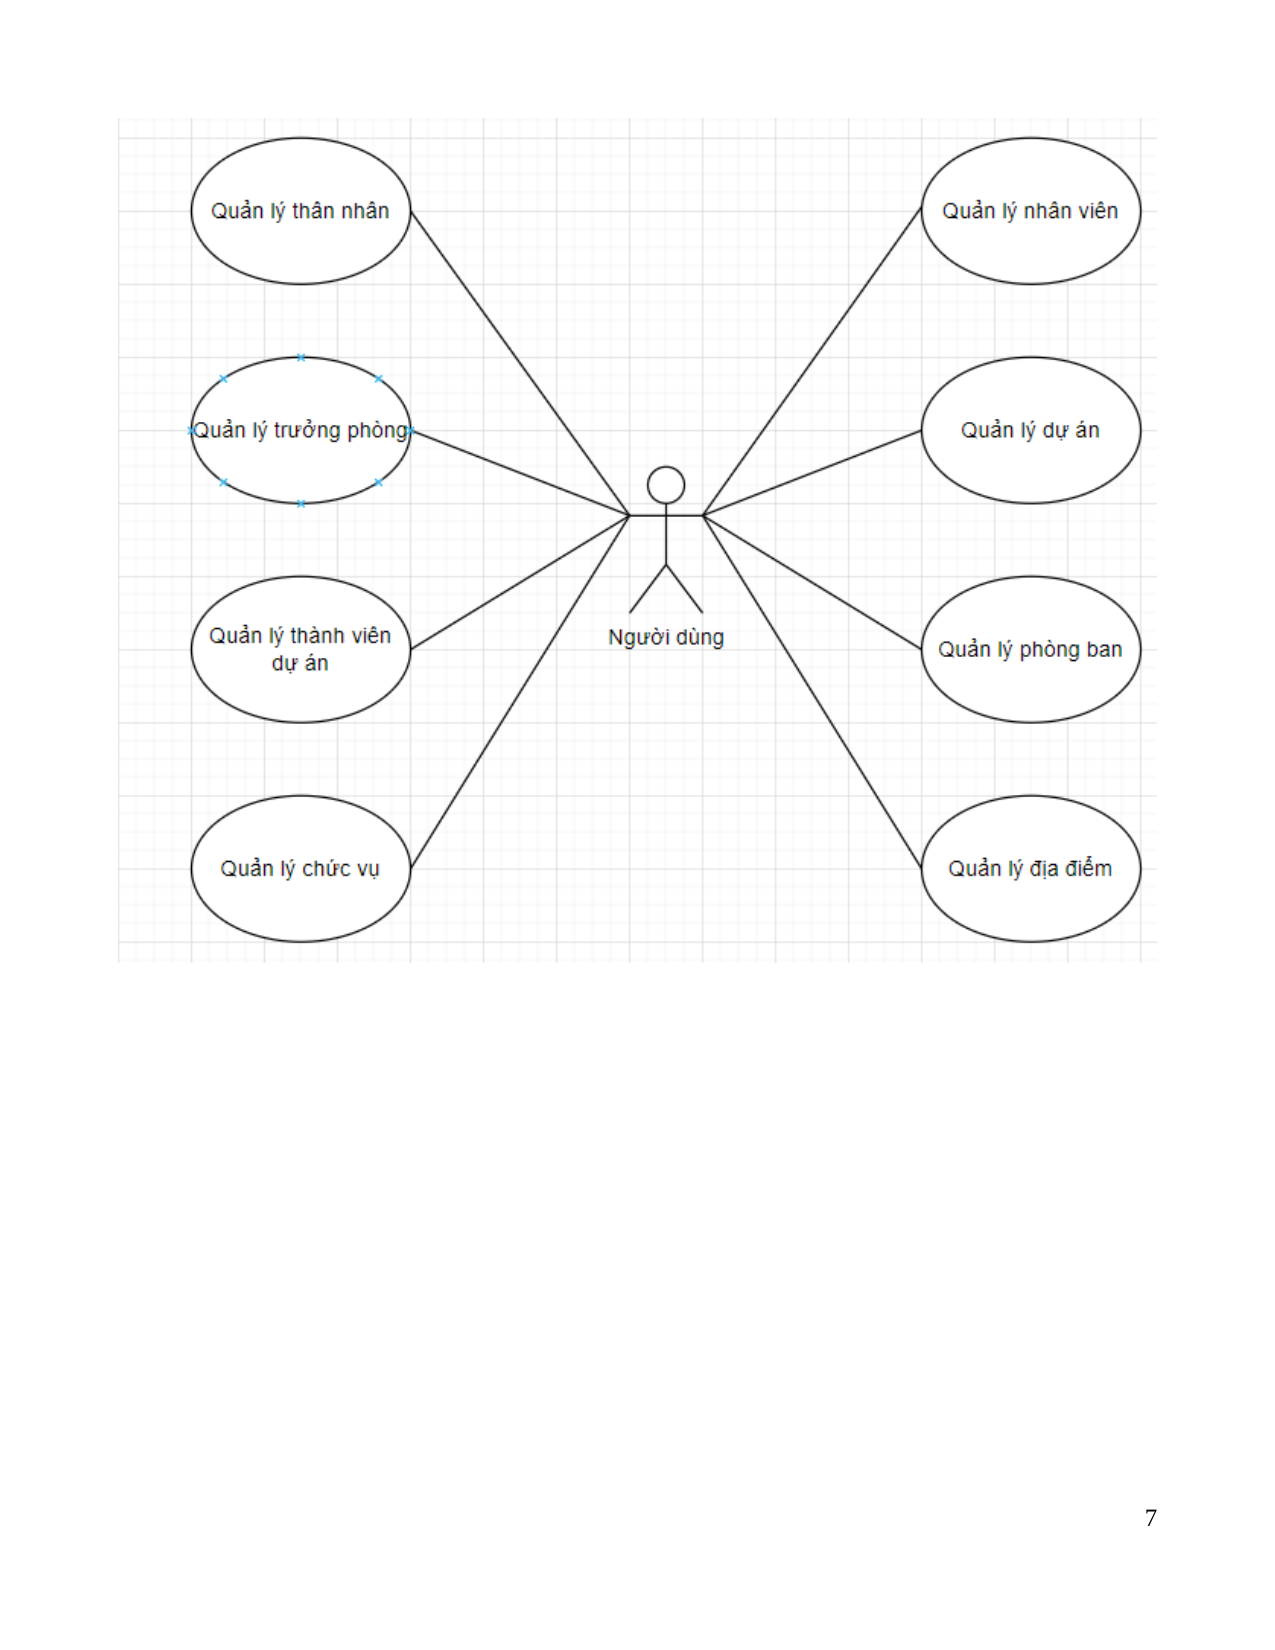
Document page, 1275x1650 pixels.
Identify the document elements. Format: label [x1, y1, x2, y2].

picture [118, 118, 1157, 963]
